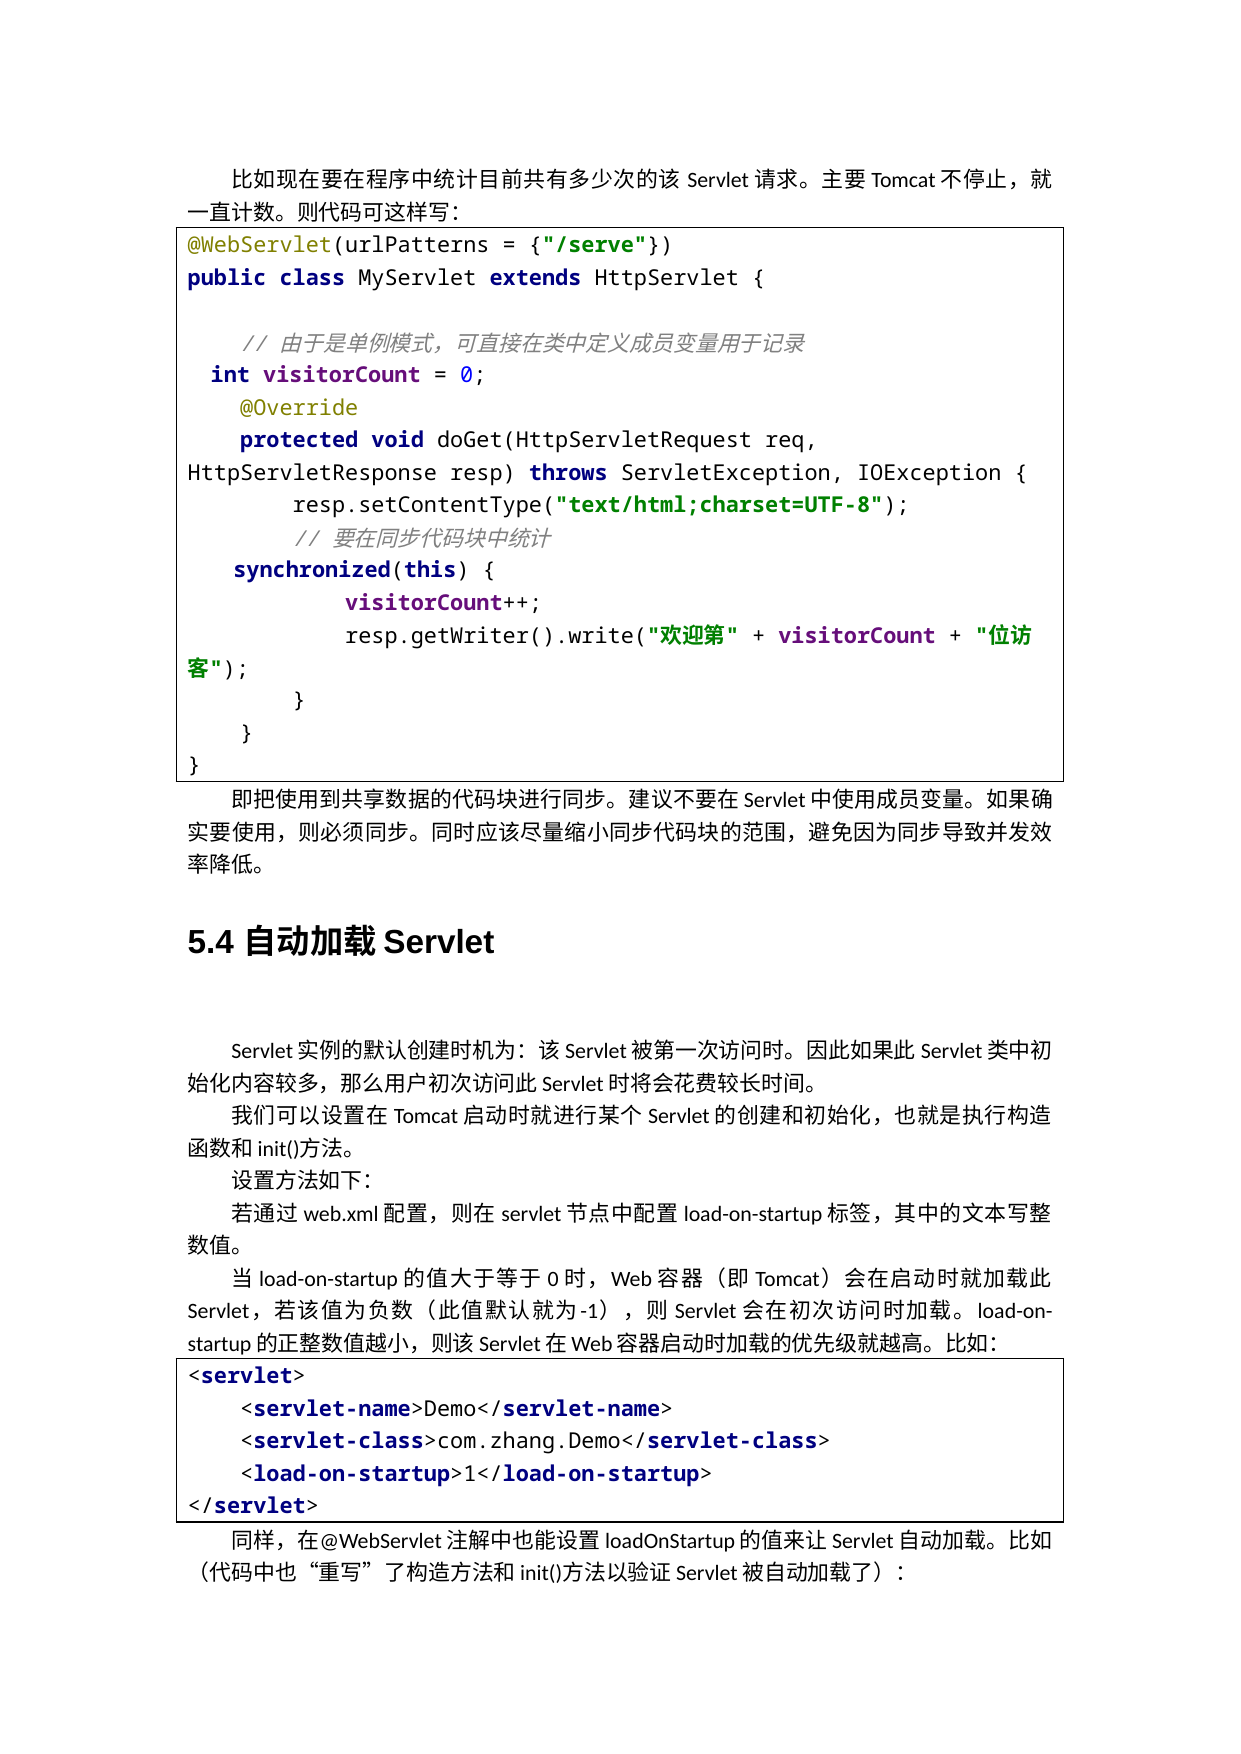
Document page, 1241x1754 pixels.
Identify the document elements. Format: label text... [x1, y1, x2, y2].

text 设置方法如下： [187, 1163, 1053, 1195]
text Servlet实例的默认创建时机为：该Servlet被第一次访问时。因此如果此Servlet类中初始化内容较多，那么用户初次访问此Servlet时将会花费较长时间。 [187, 1033, 1053, 1098]
text 我们可以设置在Tomcat启动时就进行某个Servlet的创建和初始化，也就是执行构造函数和init()方法。 [187, 1098, 1053, 1163]
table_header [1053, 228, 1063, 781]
text 当load-on-startup的值大于等于0时，Web容器（即Tomcat）会在启动时就加载此Servlet，若该值为负数（此值默认就为-1），则Servlet会在初次访问时加载。load-on-startup的正整数值越小，则该Servlet在Web容器启动时加载的优先级就越高。比如： [187, 1260, 1053, 1358]
subtitle 5.4 自动加载Servlet [187, 906, 1053, 971]
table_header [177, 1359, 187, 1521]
text 若通过web.xml配置，则在servlet节点中配置load-on-startup标签，其中的文本写整数值。 [187, 1195, 1053, 1260]
text 同样，在@WebServlet注解中也能设置loadOnStartup的值来让Servlet自动加载。比如（代码中也“重写”了构造方法和init()方法以验证Servlet被自动加载了）： [187, 1523, 1053, 1587]
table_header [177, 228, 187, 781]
text 即把使用到共享数据的代码块进行同步。建议不要在Servlet中使用成员变量。如果确实要使用，则必须同步。同时应该尽量缩小同步代码块的范围，避免因为同步导致并发效率降低。 [187, 782, 1053, 879]
text 比如现在要在程序中统计目前共有多少次的该Servlet请求。主要Tomcat不停止，就一直计数。则代码可这样写： [187, 162, 1053, 227]
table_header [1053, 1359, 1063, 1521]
